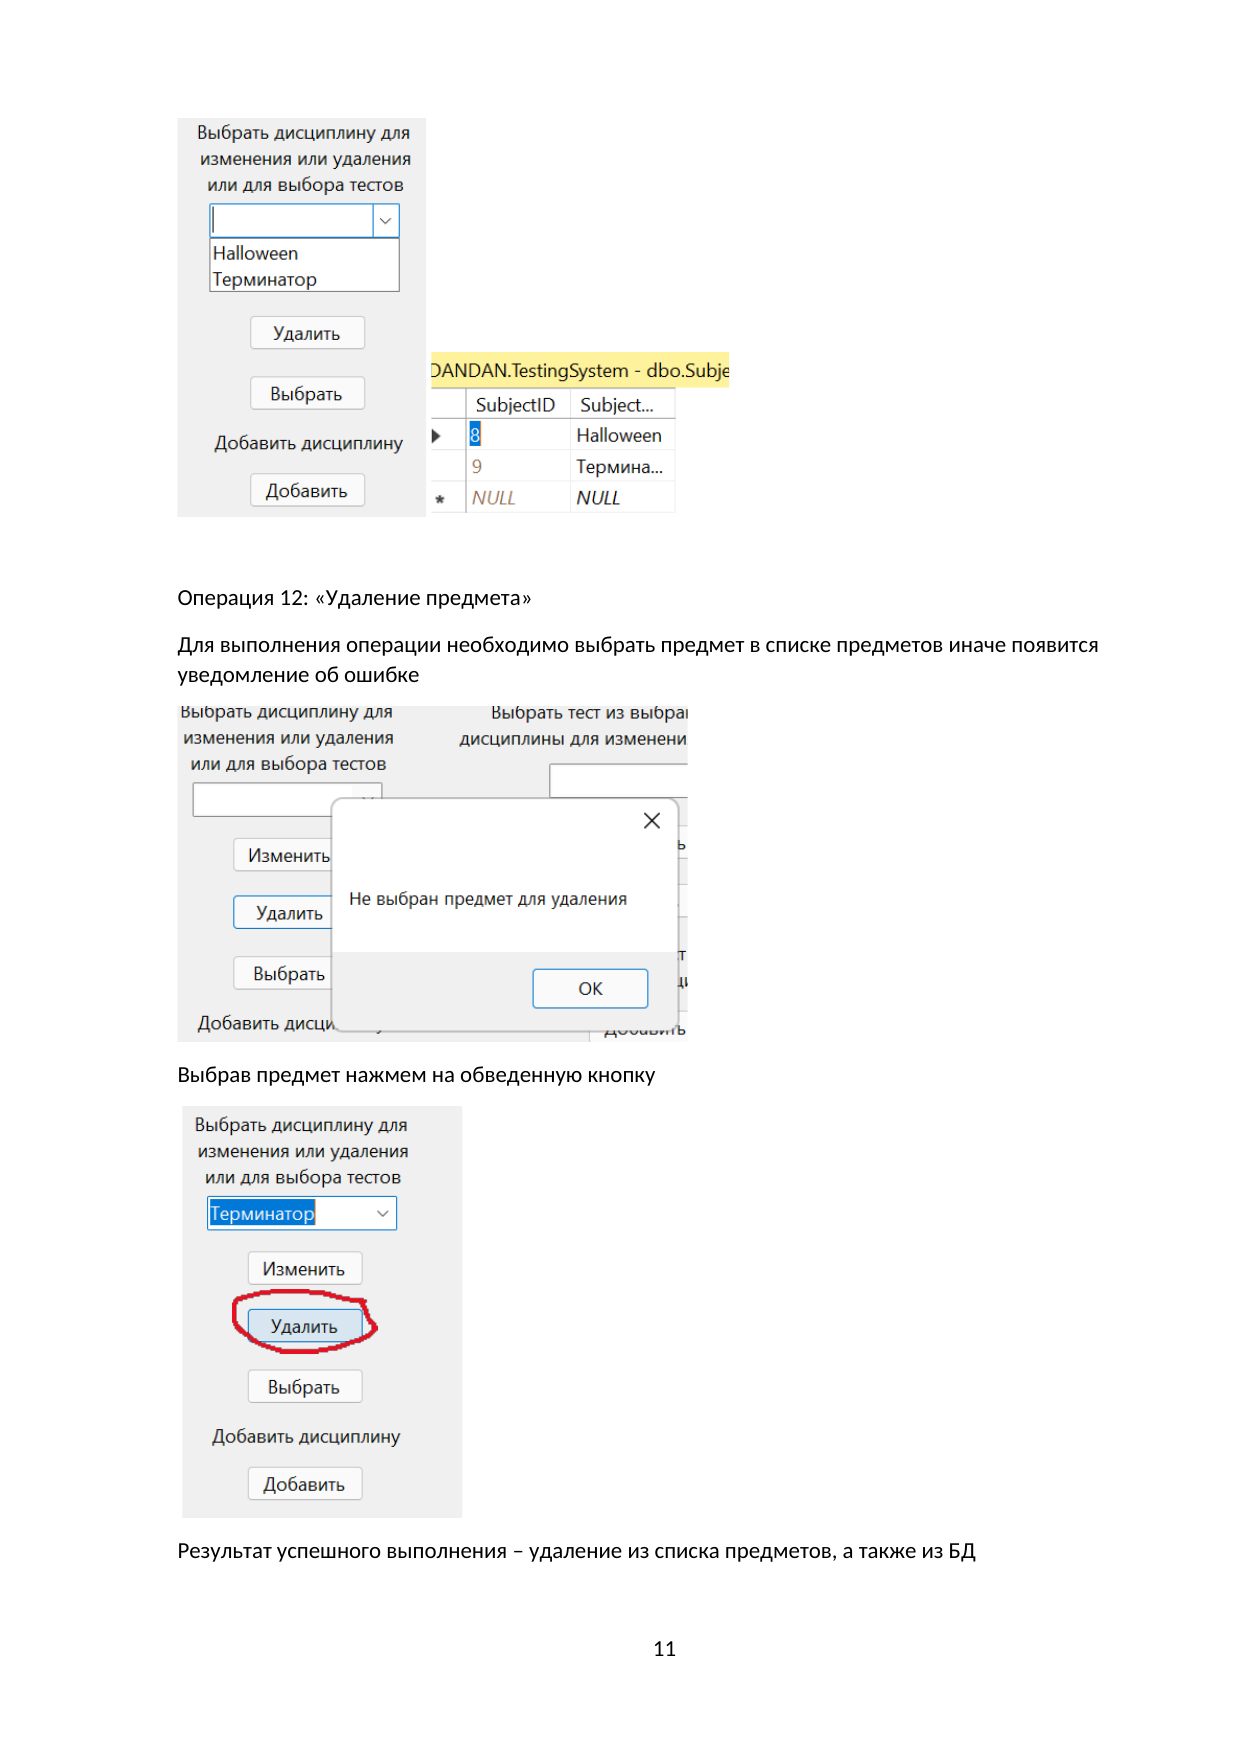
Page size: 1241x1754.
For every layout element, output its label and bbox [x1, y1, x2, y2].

picture [177, 118, 427, 517]
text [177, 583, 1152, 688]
picture [431, 352, 730, 517]
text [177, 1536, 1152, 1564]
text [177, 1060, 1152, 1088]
picture [177, 706, 688, 1042]
picture [182, 1106, 463, 1518]
